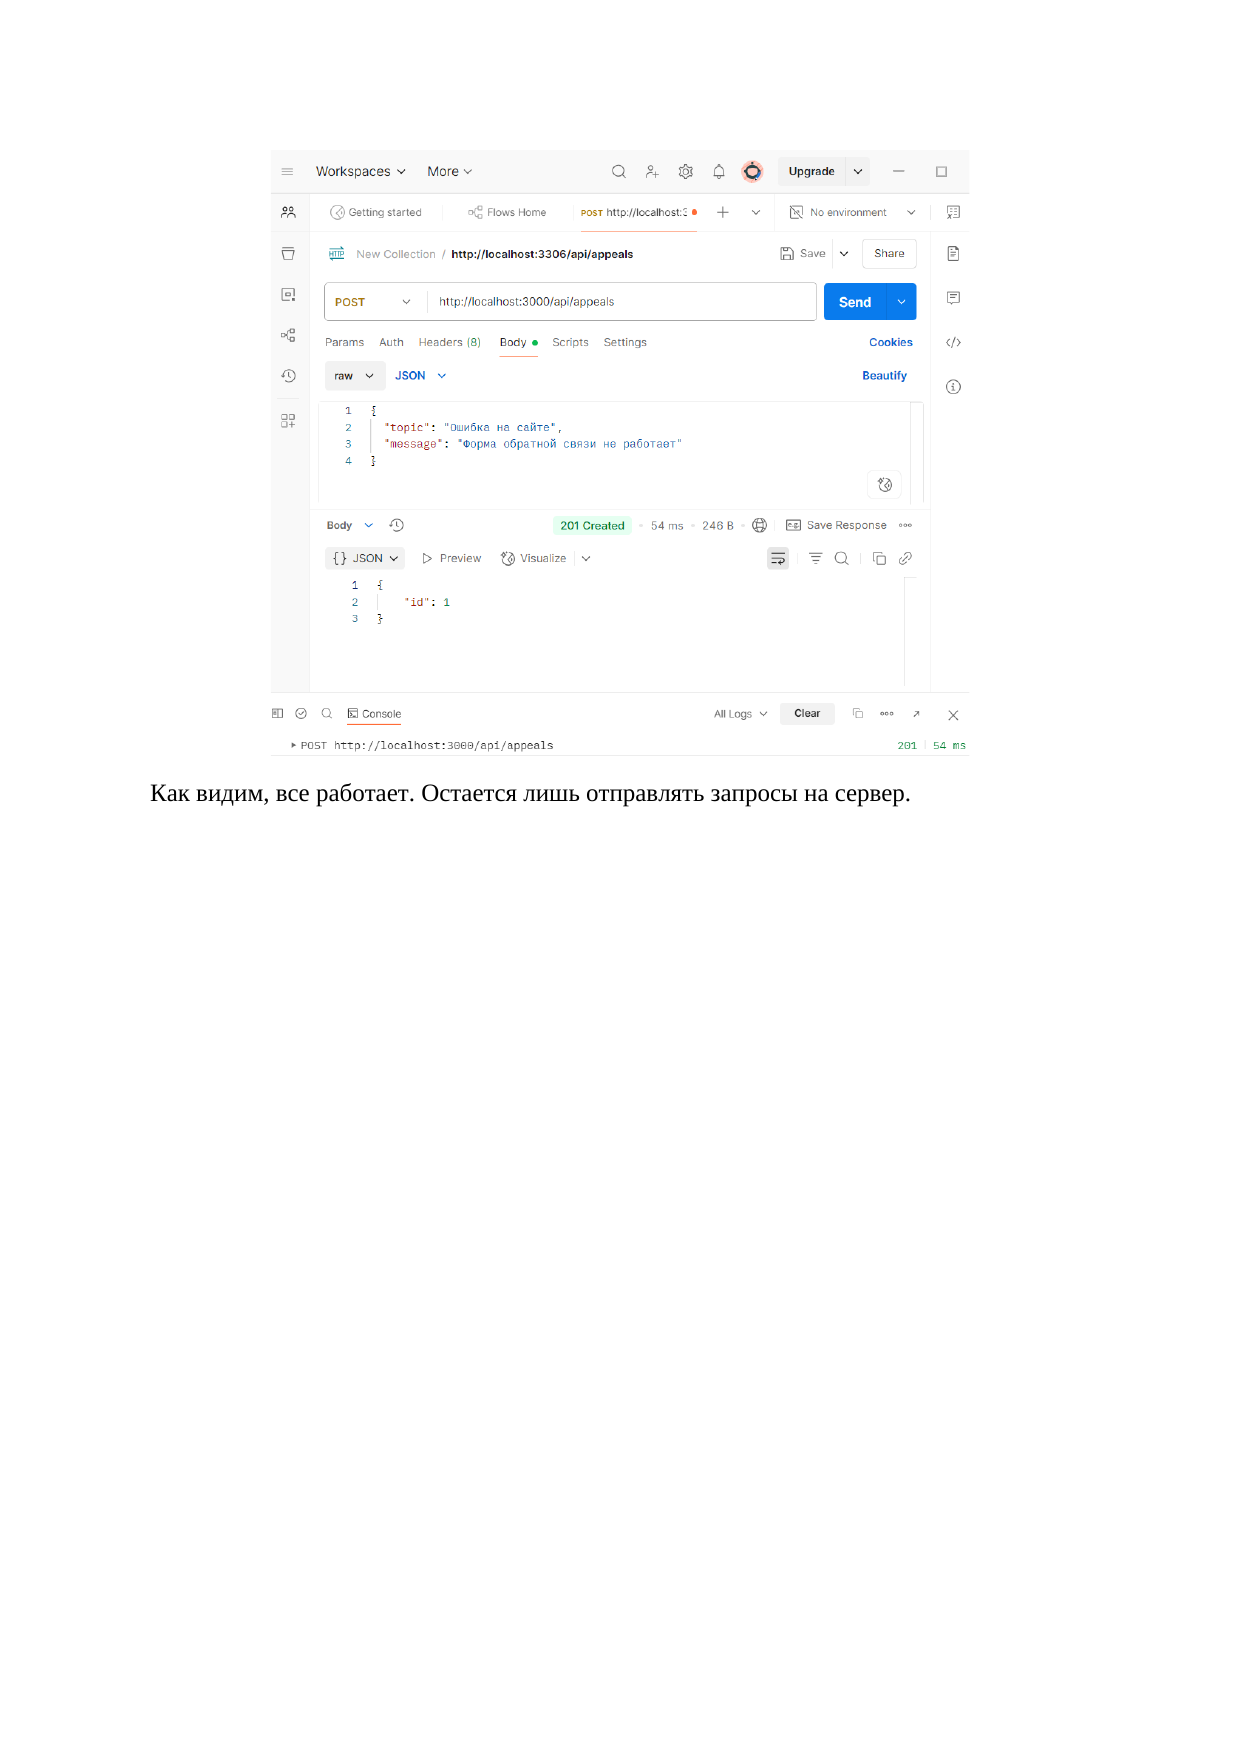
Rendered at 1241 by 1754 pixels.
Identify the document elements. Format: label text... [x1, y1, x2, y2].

text Как видим, все работает. Остается лишь отправлять запросы на сервер. [150, 778, 1090, 807]
picture [270, 150, 970, 760]
